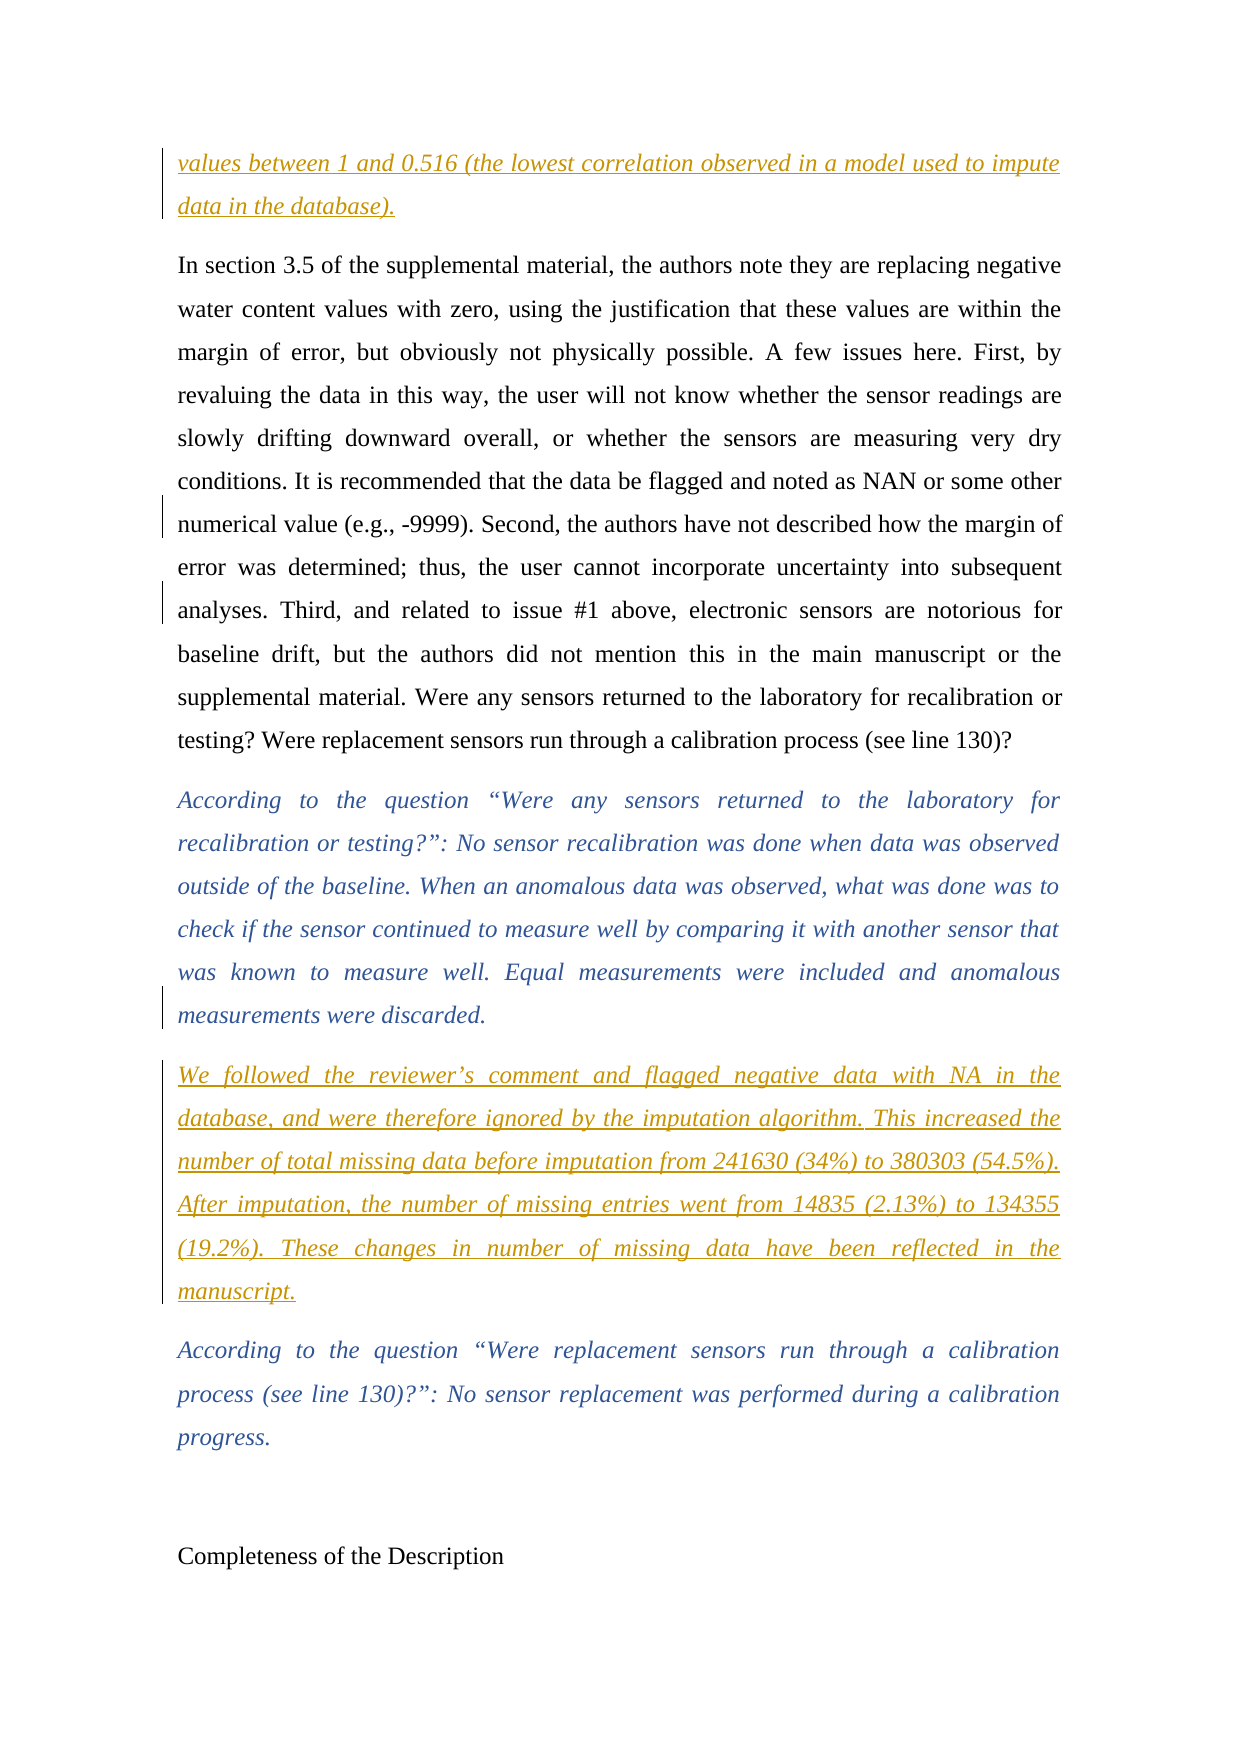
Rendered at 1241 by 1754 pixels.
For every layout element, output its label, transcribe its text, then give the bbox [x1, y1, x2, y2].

text According to the question “Were replacement sensors run through a calibration process (see line 130)?”: No sensor replacement was performed during a calibration progress. [177, 1336, 1063, 1451]
text Completeness of the Description [177, 1541, 1063, 1570]
text In section 3.5 of the supplemental material, the authors note they are replacing negative water content values with zero, using the justification that these values are within the margin of error, but obviously not physically possible. A few issues here. First, by revaluing the data in this way, the user will not know whether the sensor readings are slowly drifting downward overall, or whether the sensors are measuring very dry conditions. It is recommended that the data be flagged and noted as NAN or some other numerical value (e.g., -9999). Second, the authors have not described how the margin of error was determined; thus, the user cannot incorporate uncertainty into subsequent analyses. Third, and related to issue #1 above, electronic sensors are notorious for baseline drift, but the authors did not mention this in the main manuscript or the supplemental material. Were any sensors returned to the laboratory for recalibration or testing? Were replacement sensors run through a calibration process (see line 130)? [177, 251, 1063, 754]
text According to the question “Were any sensors returned to the laboratory for recalibration or testing?”: No sensor recalibration was done when data was observed outside of the baseline. When an anomalous data was observed, what was done was to check if the sensor continued to measure well by comparing it with another sensor that was known to measure well. Equal measurements were included and anomalous measurements were discarded. [177, 785, 1063, 1029]
